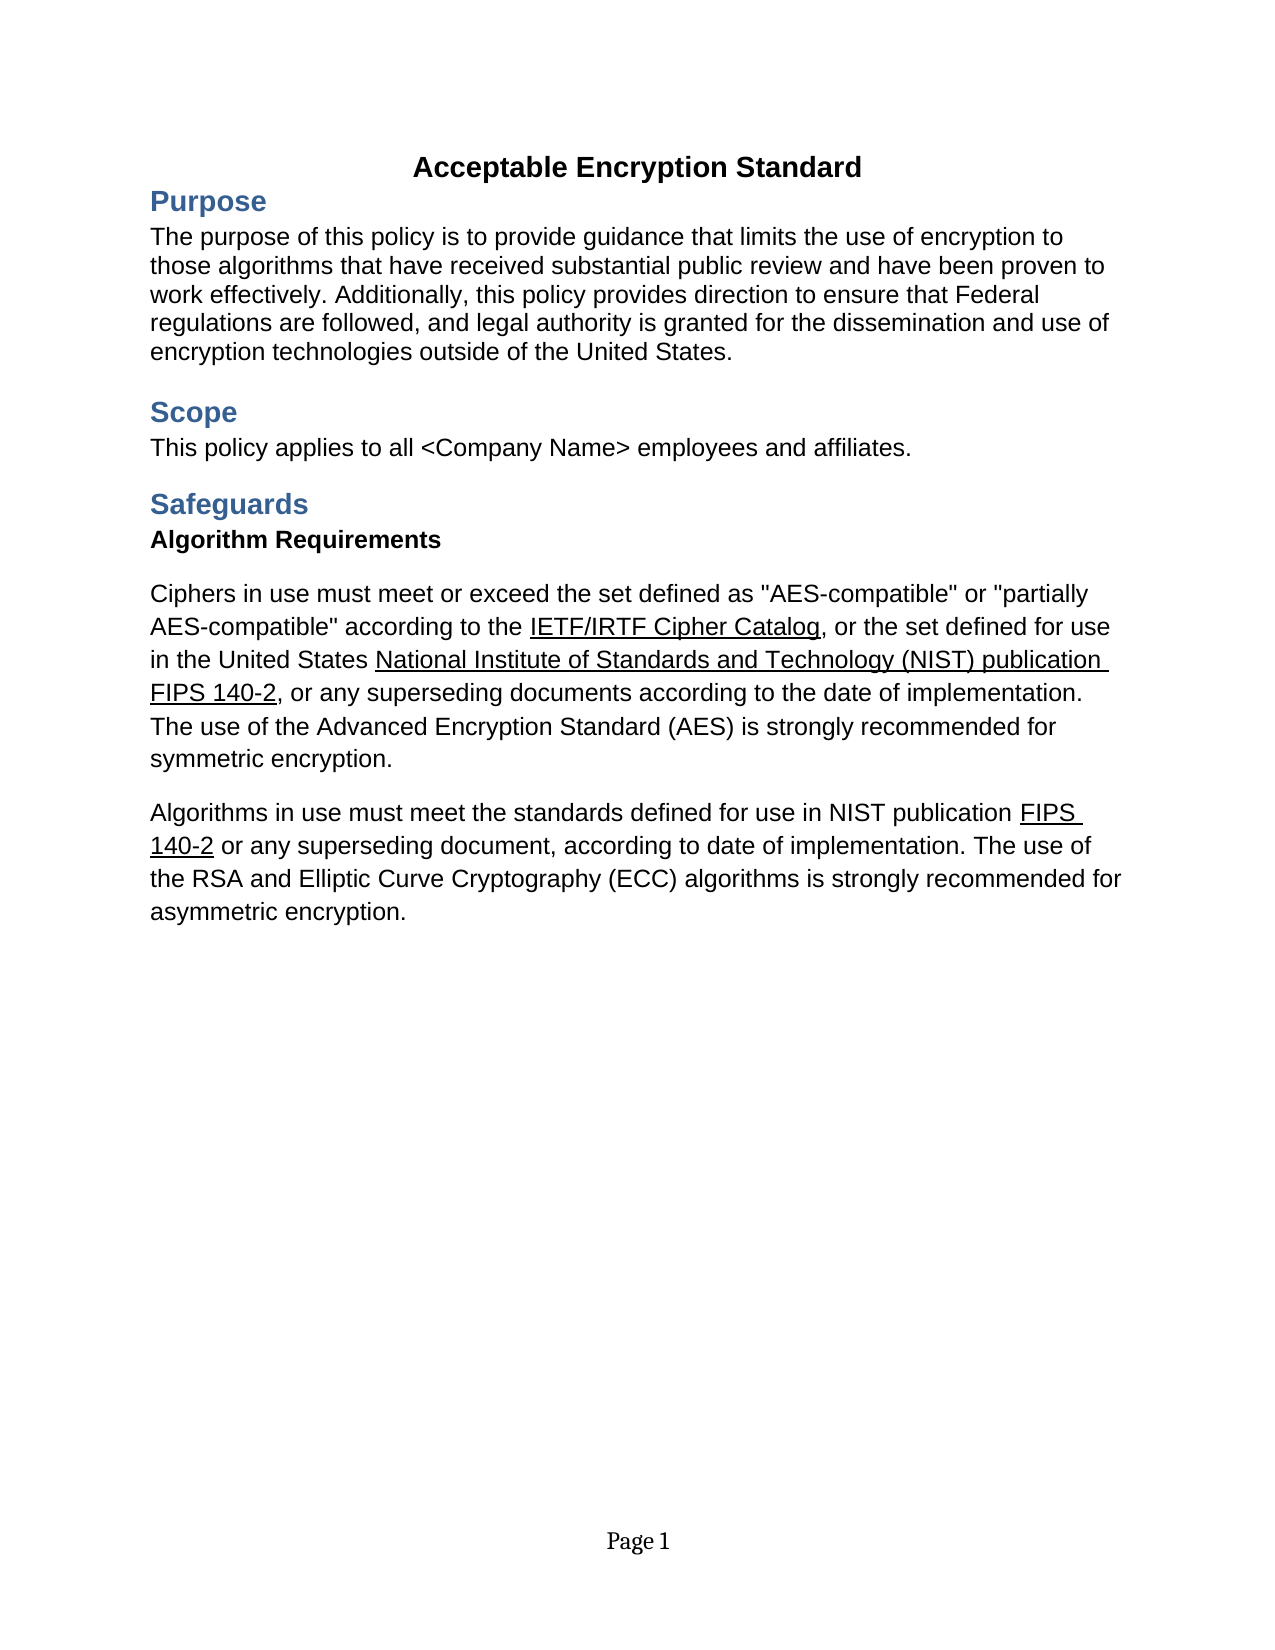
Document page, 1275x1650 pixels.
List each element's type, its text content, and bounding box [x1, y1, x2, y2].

text Algorithm Requirements [150, 526, 1125, 554]
text The purpose of this policy is to provide guidance that limits the use of encryption to those algorithms that have received substantial public review and have been proven to work effectively. Additionally, this policy provides direction to ensure that Federal regulations are followed, and legal authority is granted for the dissemination and use of encryption technologies outside of the United States. [150, 222, 1125, 366]
text This policy applies to all <Company Name> employees and affiliates. [150, 433, 1125, 462]
text Algorithms in use must meet the standards defined for use in NIST publication FIPS 140-2 or any superseding document, according to date of implementation. The use of the RSA and Elliptic Curve Cryptography (ECC) algorithms is strongly recommended for asymmetric encryption. [150, 798, 1125, 926]
text Ciphers in use must meet or exceed the set defined as "AES-compatible" or "partially AES-compatible" according to the IETF/IRTF Cipher Catalog, or the set defined for use in the United States National Institute of Standards and Technology (NIST) publication FIPS 140-2, or any superseding documents according to the date of implementation. The use of the Advanced Encryption Standard (AES) is strongly recommended for symmetric encryption. [150, 579, 1125, 773]
subtitle Purpose [150, 183, 1125, 217]
subtitle Scope [150, 394, 1125, 428]
text Acceptable Encryption Standard [150, 150, 1125, 183]
subtitle Safeguards [150, 487, 1125, 521]
